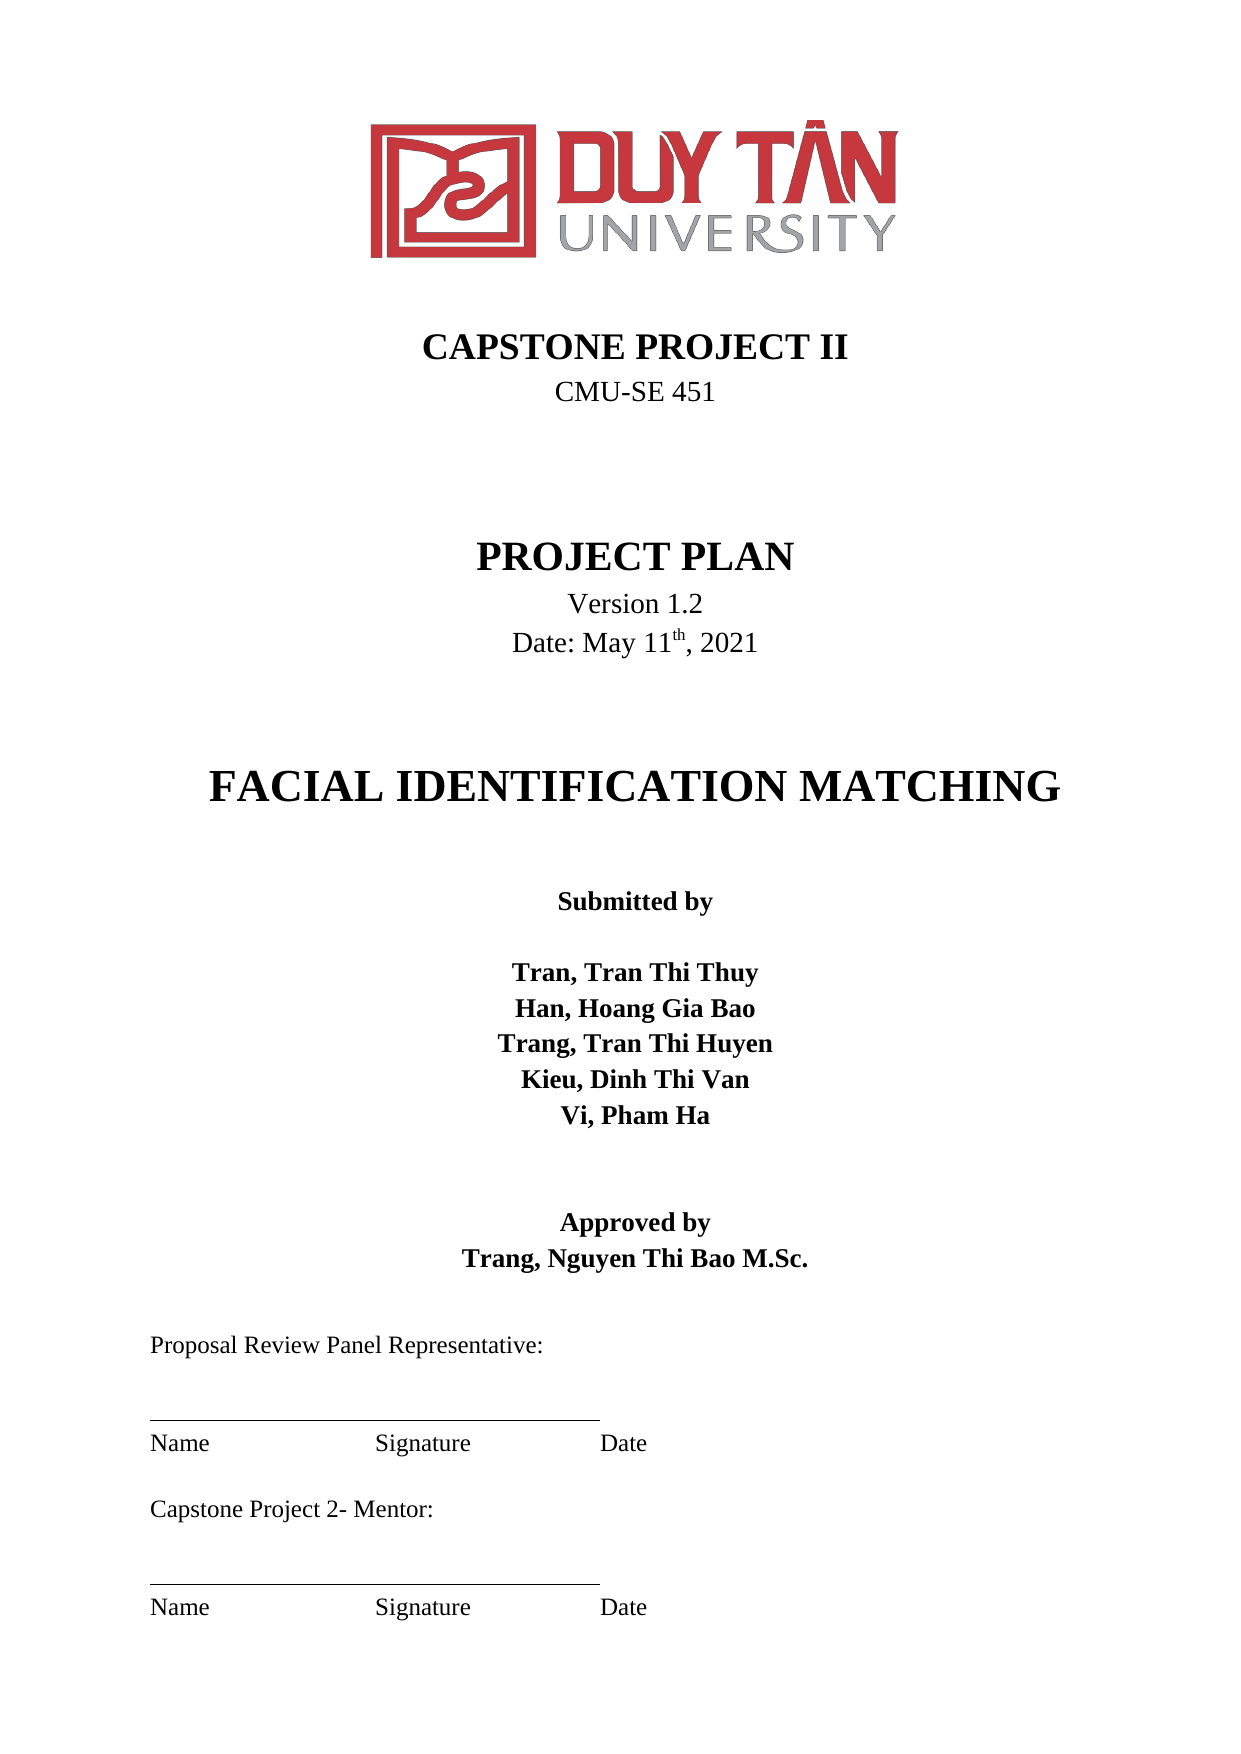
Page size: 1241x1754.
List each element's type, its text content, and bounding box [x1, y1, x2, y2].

text Kieu, Dinh Thi Van [150, 1063, 1120, 1094]
text Capstone Project 2- Mentor: [150, 1494, 1120, 1523]
text CAPSTONE PROJECT II [150, 324, 1120, 367]
text Vi, Pham Ha [150, 1099, 1120, 1130]
text Han, Hoang Gia Bao [150, 992, 1120, 1023]
text FACIAL IDENTIFICATION MATCHING [150, 759, 1120, 811]
text Approved by [150, 1206, 1120, 1237]
text Tran, Tran Thi Thuy [150, 956, 1120, 987]
text Name Signature Date [150, 1428, 1120, 1457]
text PROJECT PLAN [150, 531, 1120, 579]
text Version 1.2 [150, 586, 1120, 620]
picture [370, 120, 900, 258]
text Date: May 11th, 2021 [150, 625, 1120, 658]
text CMU-SE 451 [150, 374, 1120, 407]
text Submitted by [150, 884, 1120, 916]
text Trang, Tran Thi Huyen [150, 1027, 1120, 1059]
text Proposal Review Panel Representative: [150, 1330, 1120, 1359]
text Name Signature Date [150, 1592, 1120, 1621]
text Trang, Nguyen Thi Bao M.Sc. [150, 1242, 1120, 1273]
